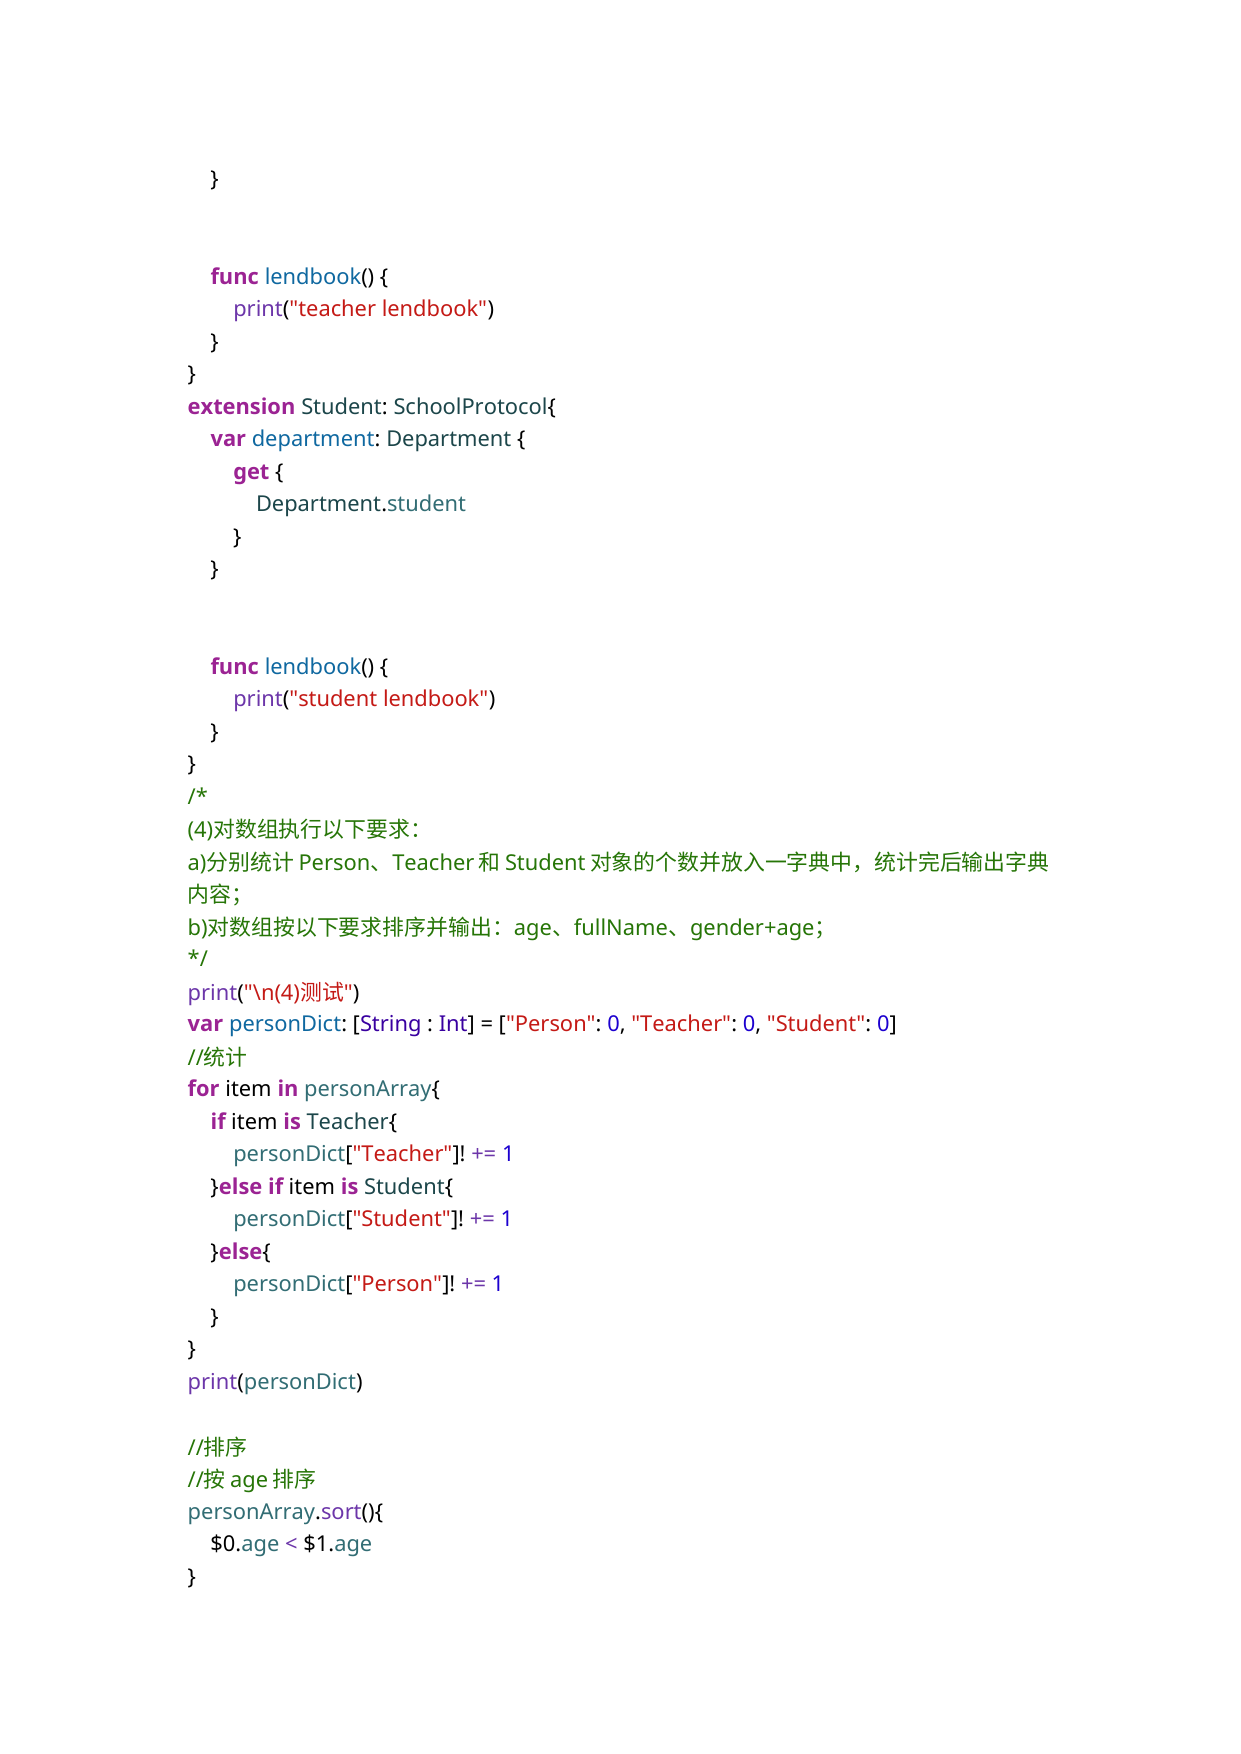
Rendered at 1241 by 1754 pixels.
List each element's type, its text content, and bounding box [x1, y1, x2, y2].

text //统计 [187, 1039, 1053, 1072]
text $0.age < $1.age [187, 1527, 1053, 1559]
text } [187, 357, 1053, 389]
text get { [187, 454, 1053, 487]
text print("\n(4)测试") [187, 974, 1053, 1007]
text */ [187, 942, 1053, 974]
text personDict["Teacher"]! += 1 [187, 1137, 1053, 1169]
text } [187, 324, 1053, 357]
text } [187, 162, 1053, 194]
text for item in personArray{ [187, 1072, 1053, 1104]
text personDict["Person"]! += 1 [187, 1267, 1053, 1299]
text } [187, 1299, 1053, 1332]
text personArray.sort(){ [187, 1494, 1053, 1527]
text a)分别统计Person、Teacher和Student对象的个数并放入一字典中，统计完后输出字典内容； [187, 844, 1053, 909]
text var department: Department { [187, 422, 1053, 454]
text if item is Teacher{ [187, 1104, 1053, 1137]
text }else{ [187, 1234, 1053, 1267]
text personDict["Student"]! += 1 [187, 1202, 1053, 1234]
text Department.student [187, 487, 1053, 519]
text } [187, 747, 1053, 779]
text //按age排序 [187, 1462, 1053, 1494]
text print("teacher lendbook") [187, 292, 1053, 324]
text func lendbook() { [187, 649, 1053, 682]
text b)对数组按以下要求排序并输出：age、fullName、gender+age； [187, 909, 1053, 942]
text }else if item is Student{ [187, 1169, 1053, 1202]
text /* [187, 779, 1053, 812]
text } [187, 714, 1053, 747]
text } [187, 1559, 1053, 1592]
text } [187, 552, 1053, 584]
text } [187, 1332, 1053, 1364]
text extension Student: SchoolProtocol{ [187, 389, 1053, 422]
text print("student lendbook") [187, 682, 1053, 714]
text (4)对数组执行以下要求： [187, 812, 1053, 844]
text print(personDict) [187, 1364, 1053, 1397]
text } [187, 519, 1053, 552]
text func lendbook() { [187, 259, 1053, 292]
text //排序 [187, 1429, 1053, 1462]
text var personDict: [String : Int] = ["Person": 0, "Teacher": 0, "Student": 0] [187, 1007, 1053, 1039]
